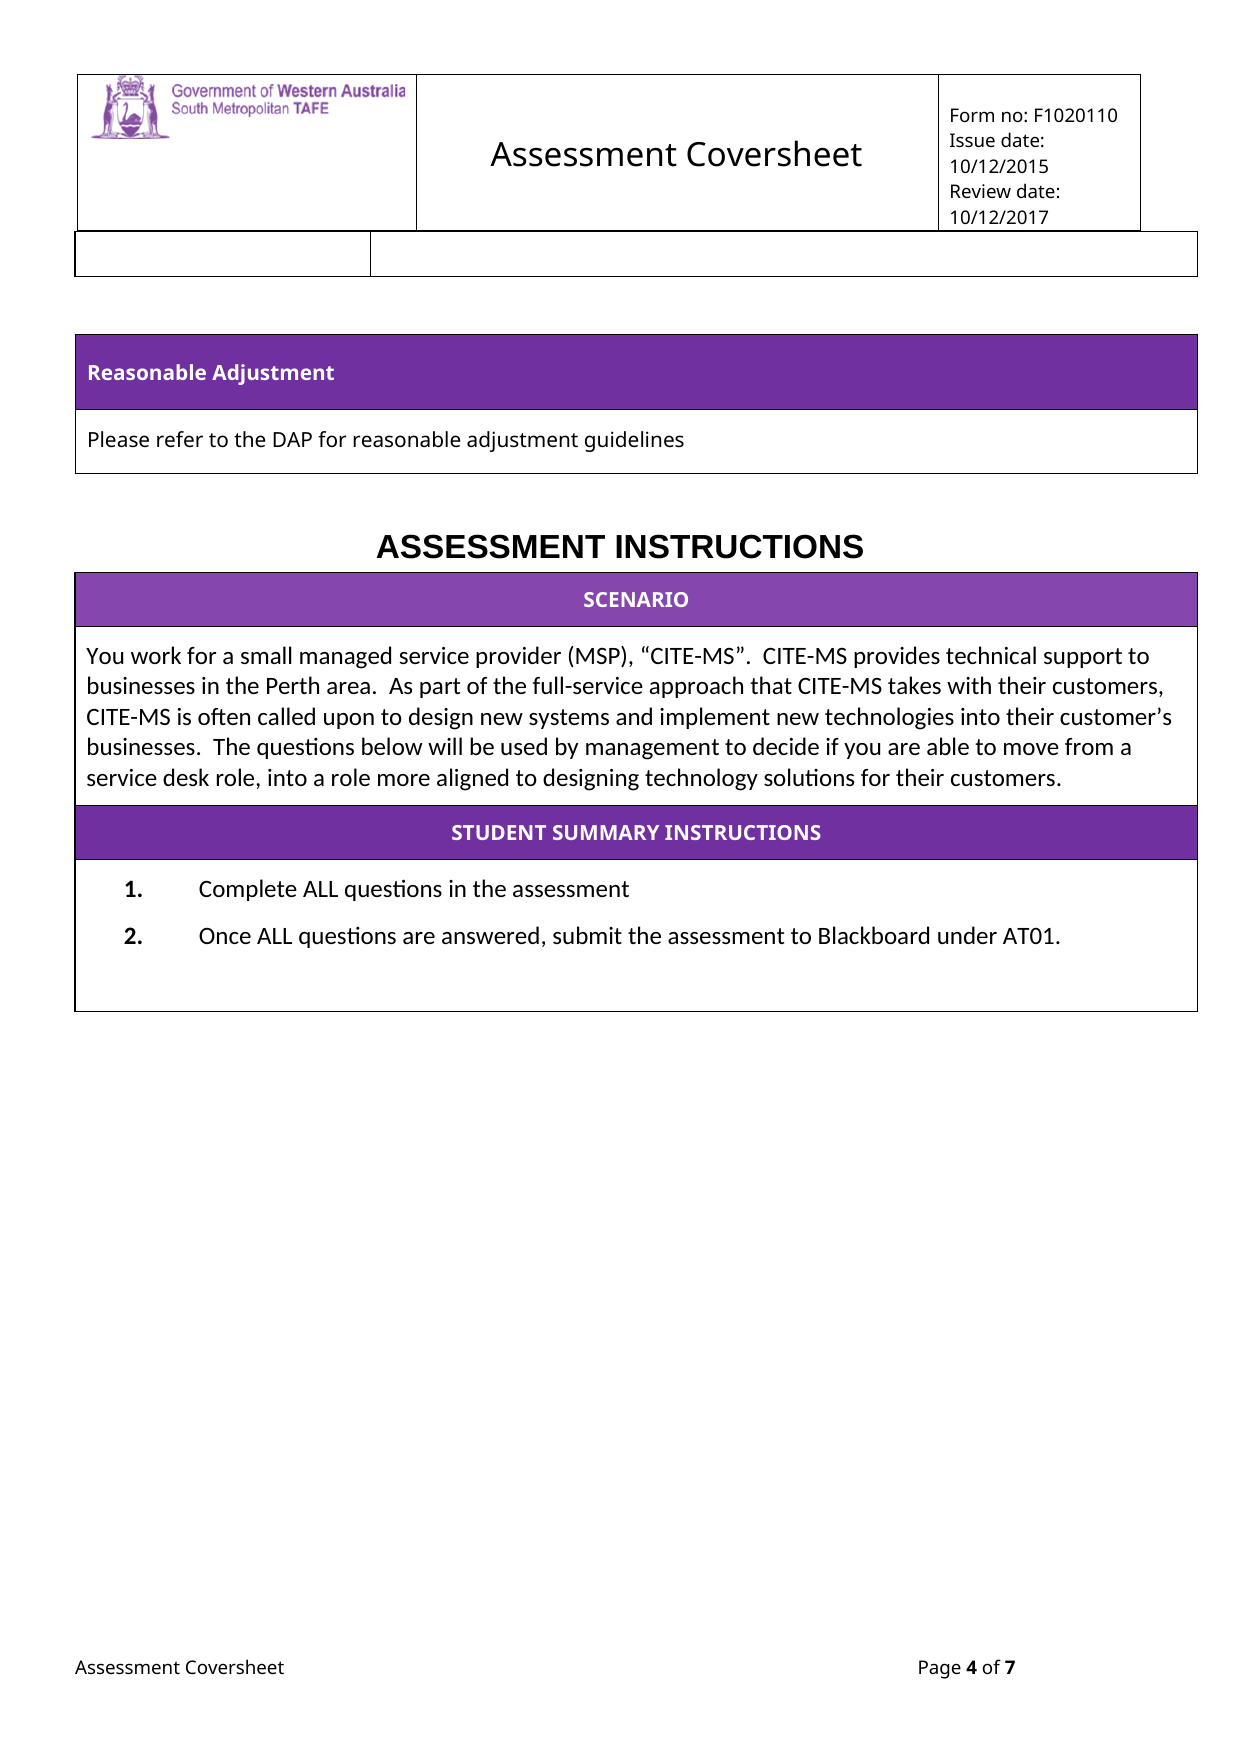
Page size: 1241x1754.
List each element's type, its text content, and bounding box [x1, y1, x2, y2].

table_cell You work for a small managed service provider (MSP), “CITE-MS”. CITE-MS provides technical support to businesses in the Perth area. As part of the full-service approach that CITE-MS takes with their customers, CITE-MS is often called upon to design new systems and implement new technologies into their customer’s businesses. The questions below will be used by management to decide if you are able to move from a service desk role, into a role more aligned to designing technology solutions for their customers. [76, 627, 1197, 805]
table_cell Please refer to the DAP for reasonable adjustment guidelines [76, 410, 1197, 473]
table_header Reasonable Adjustment [76, 335, 1197, 409]
table_cell Complete ALL questions in the assessment Once ALL questions are answered, submit the assessment to Blackboard under AT01. [76, 860, 1197, 1011]
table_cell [371, 232, 1197, 276]
table_cell STUDENT SUMMARY INSTRUCTIONS [76, 806, 1197, 859]
table_header SCENARIO [76, 573, 1197, 626]
picture [91, 75, 406, 139]
text ASSESSMENT INSTRUCTIONS [75, 527, 1165, 566]
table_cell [76, 232, 370, 276]
